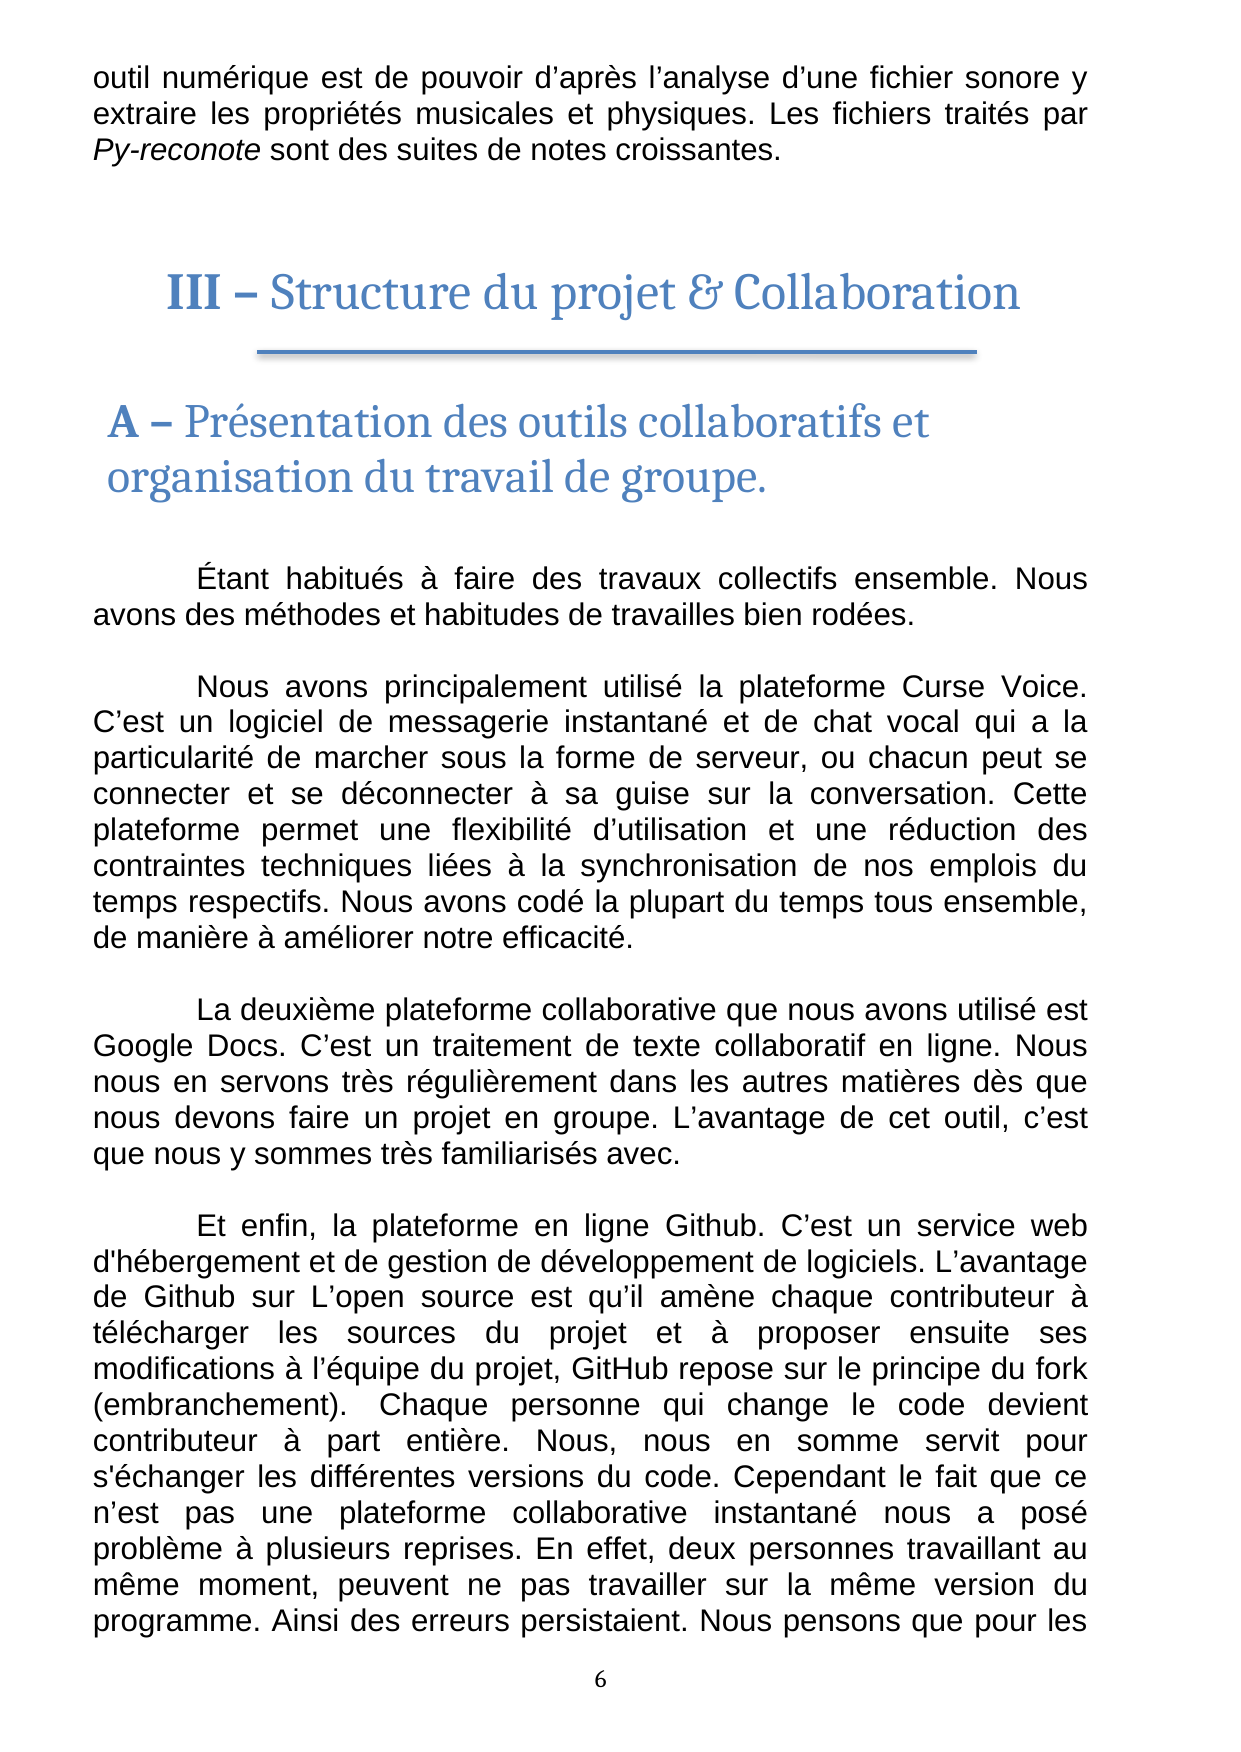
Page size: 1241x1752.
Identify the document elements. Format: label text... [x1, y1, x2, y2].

text La deuxième plateforme collaborative que nous avons utilisé est Google Docs. C’est un traitement de texte collaboratif en ligne. Nous nous en servons très régulièrement dans les autres matières dès que nous devons faire un projet en groupe. L’avantage de cet outil, c’est que nous y sommes très familiarisés avec. [93, 991, 1089, 1171]
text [93, 59, 1089, 167]
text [93, 1207, 1089, 1638]
text A – Présentation des outils collaboratifs et organisation du travail de groupe. [107, 394, 1182, 505]
text III – Structure du projet & Collaboration [166, 263, 1182, 323]
text Étant habitués à faire des travaux collectifs ensemble. Nous avons des méthodes et habitudes de travailles bien rodées. [93, 560, 1089, 632]
text Nous avons principalement utilisé la plateforme Curse Voice. C’est un logiciel de messagerie instantané et de chat vocal qui a la particularité de marcher sous la forme de serveur, ou chacun peut se connecter et se déconnecter à sa guise sur la conversation. Cette plateforme permet une flexibilité d’utilisation et une réduction des contraintes techniques liées à la synchronisation de nos emplois du temps respectifs. Nous avons codé la plupart du temps tous ensemble, de manière à améliorer notre efficacité. [93, 668, 1089, 955]
